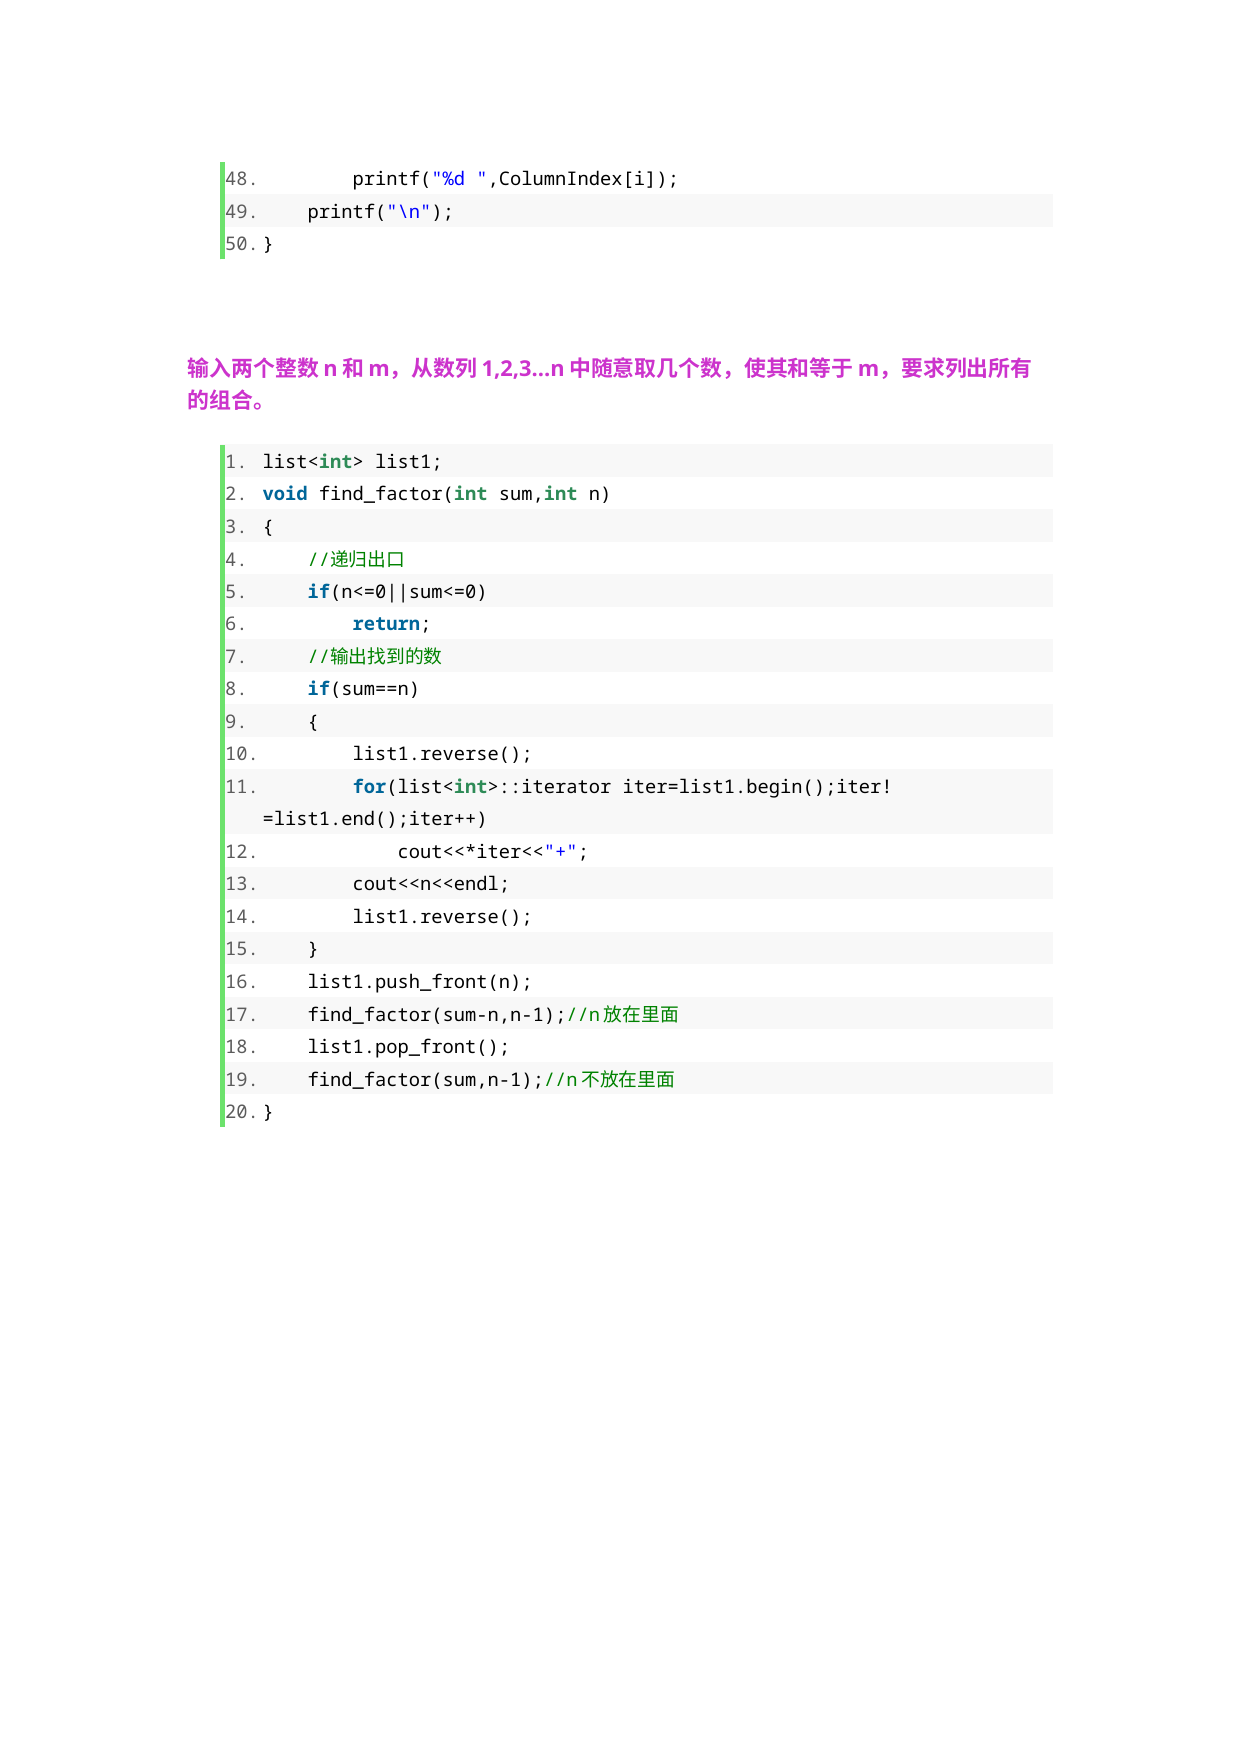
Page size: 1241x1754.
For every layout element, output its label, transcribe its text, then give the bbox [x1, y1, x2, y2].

list printf("\n"); [225, 194, 1053, 227]
list } [225, 932, 1053, 964]
list list1.pop_front(); [225, 1029, 1053, 1062]
list if(n<=0||sum<=0) [225, 574, 1053, 607]
text 输入两个整数n和m，从数列1,2,3...n中随意取几个数，使其和等于m，要求列出所有的组合。 [187, 350, 1053, 415]
list printf("%d ",ColumnIndex[i]); [225, 162, 1053, 194]
list //递归出口 [225, 542, 1053, 574]
list //输出找到的数 [225, 639, 1053, 672]
list list1.reverse(); [225, 899, 1053, 932]
list } [225, 1094, 1053, 1127]
list list<int> list1; [220, 444, 1053, 477]
list find_factor(sum-n,n-1);//n放在里面 [225, 997, 1053, 1029]
list list1.push_front(n); [225, 964, 1053, 997]
list list1.reverse(); [225, 737, 1053, 769]
list cout<<n<<endl; [225, 867, 1053, 899]
list { [225, 509, 1053, 542]
list find_factor(sum,n-1);//n不放在里面 [225, 1062, 1053, 1094]
list return; [225, 607, 1053, 639]
list void find_factor(int sum,int n) [225, 477, 1053, 509]
list if(sum==n) [225, 672, 1053, 704]
list } [225, 227, 1053, 259]
list { [225, 704, 1053, 737]
list for(list<int>::iterator iter=list1.begin();iter!=list1.end();iter++) [225, 769, 1053, 834]
list cout<<*iter<<"+"; [225, 834, 1053, 867]
